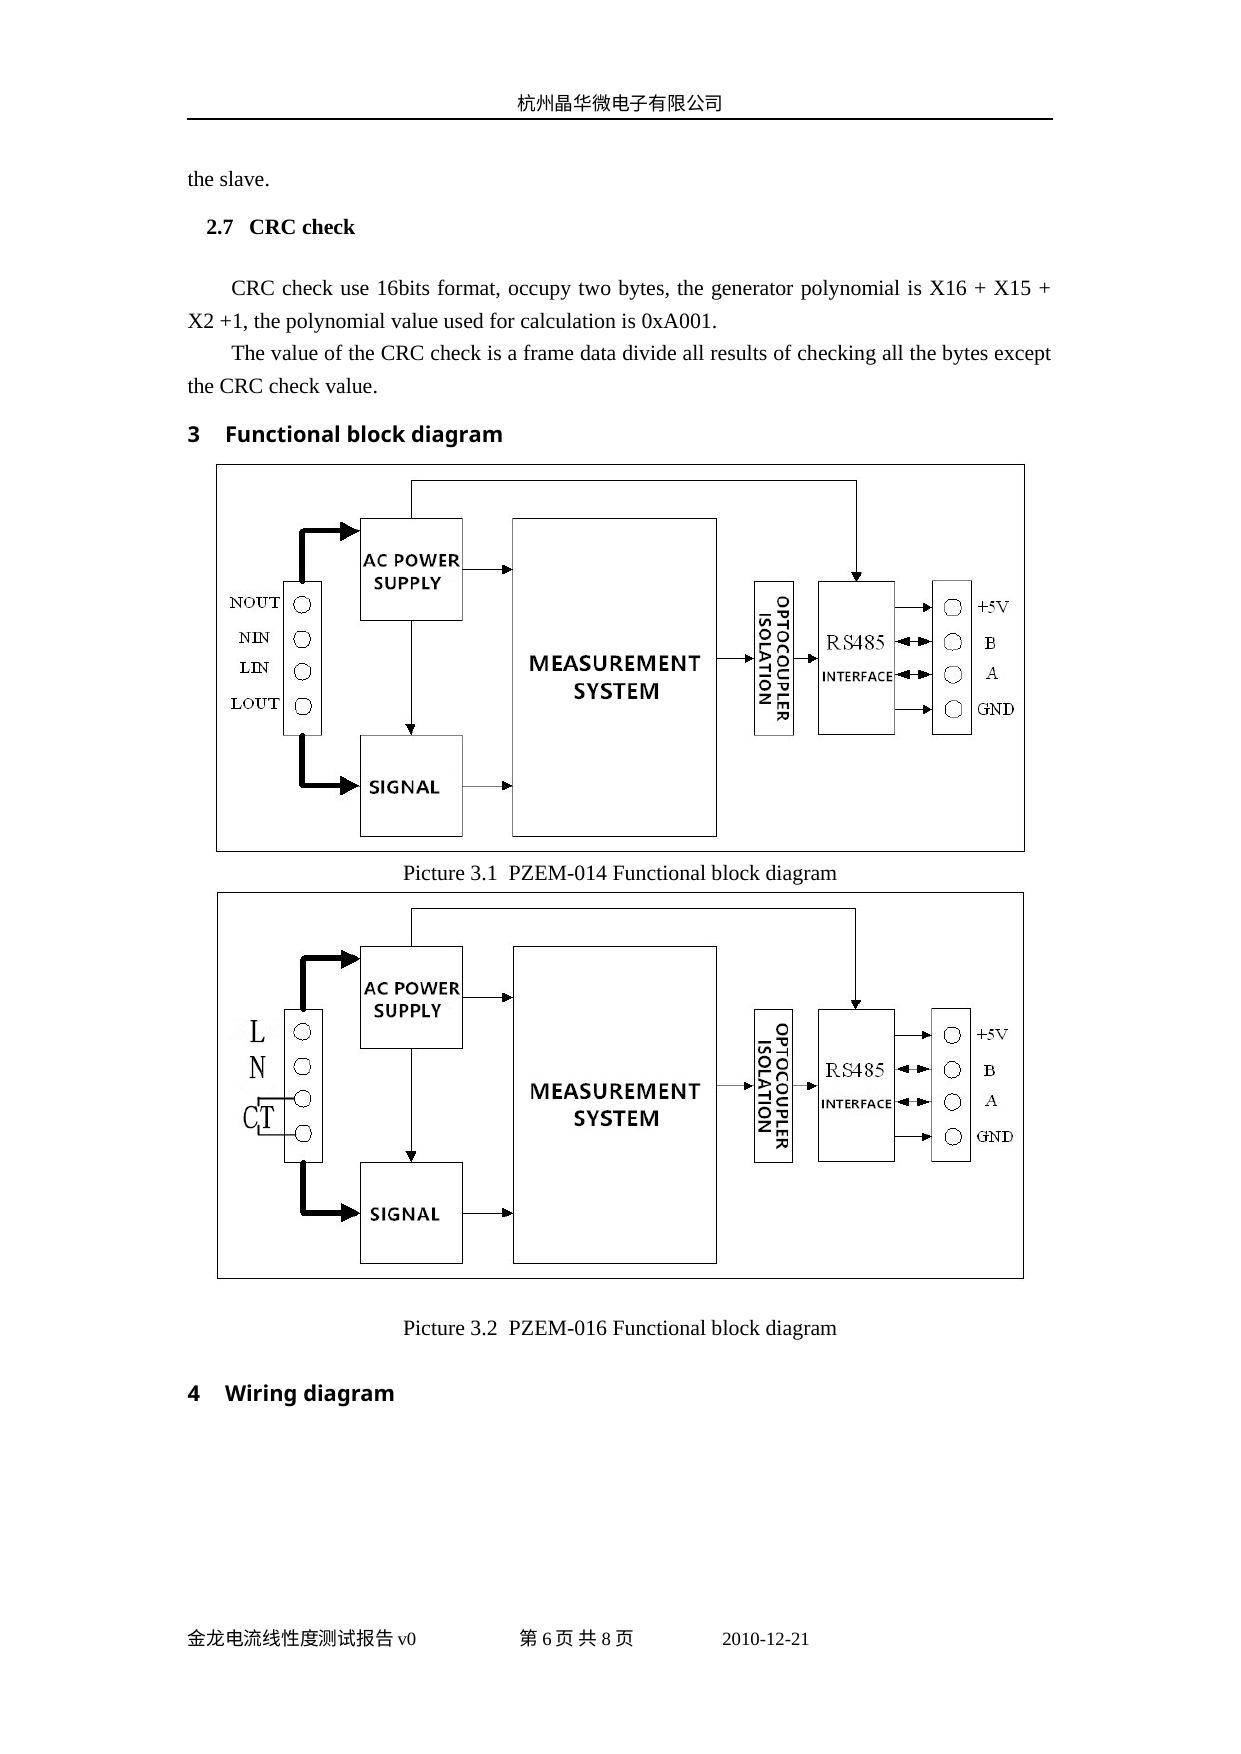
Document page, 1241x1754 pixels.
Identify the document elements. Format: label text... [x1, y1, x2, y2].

list CRC check use 16bits format, occupy two bytes, the generator polynomial is X16 + X15 + X2 +1, the polynomial value used for calculation is 0xA001. [187, 272, 1053, 337]
text Picture 3.2 PZEM-016 Functional block diagram [187, 1312, 1053, 1344]
list The value of the CRC check is a frame data divide all results of checking all the bytes except the CRC check value. [187, 337, 1053, 402]
picture [213, 461, 1028, 855]
picture [214, 889, 1027, 1282]
list CRC check [206, 211, 1053, 243]
list Wiring diagram [187, 1377, 1053, 1409]
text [187, 162, 1053, 194]
subtitle Functional block diagram [187, 418, 1053, 451]
